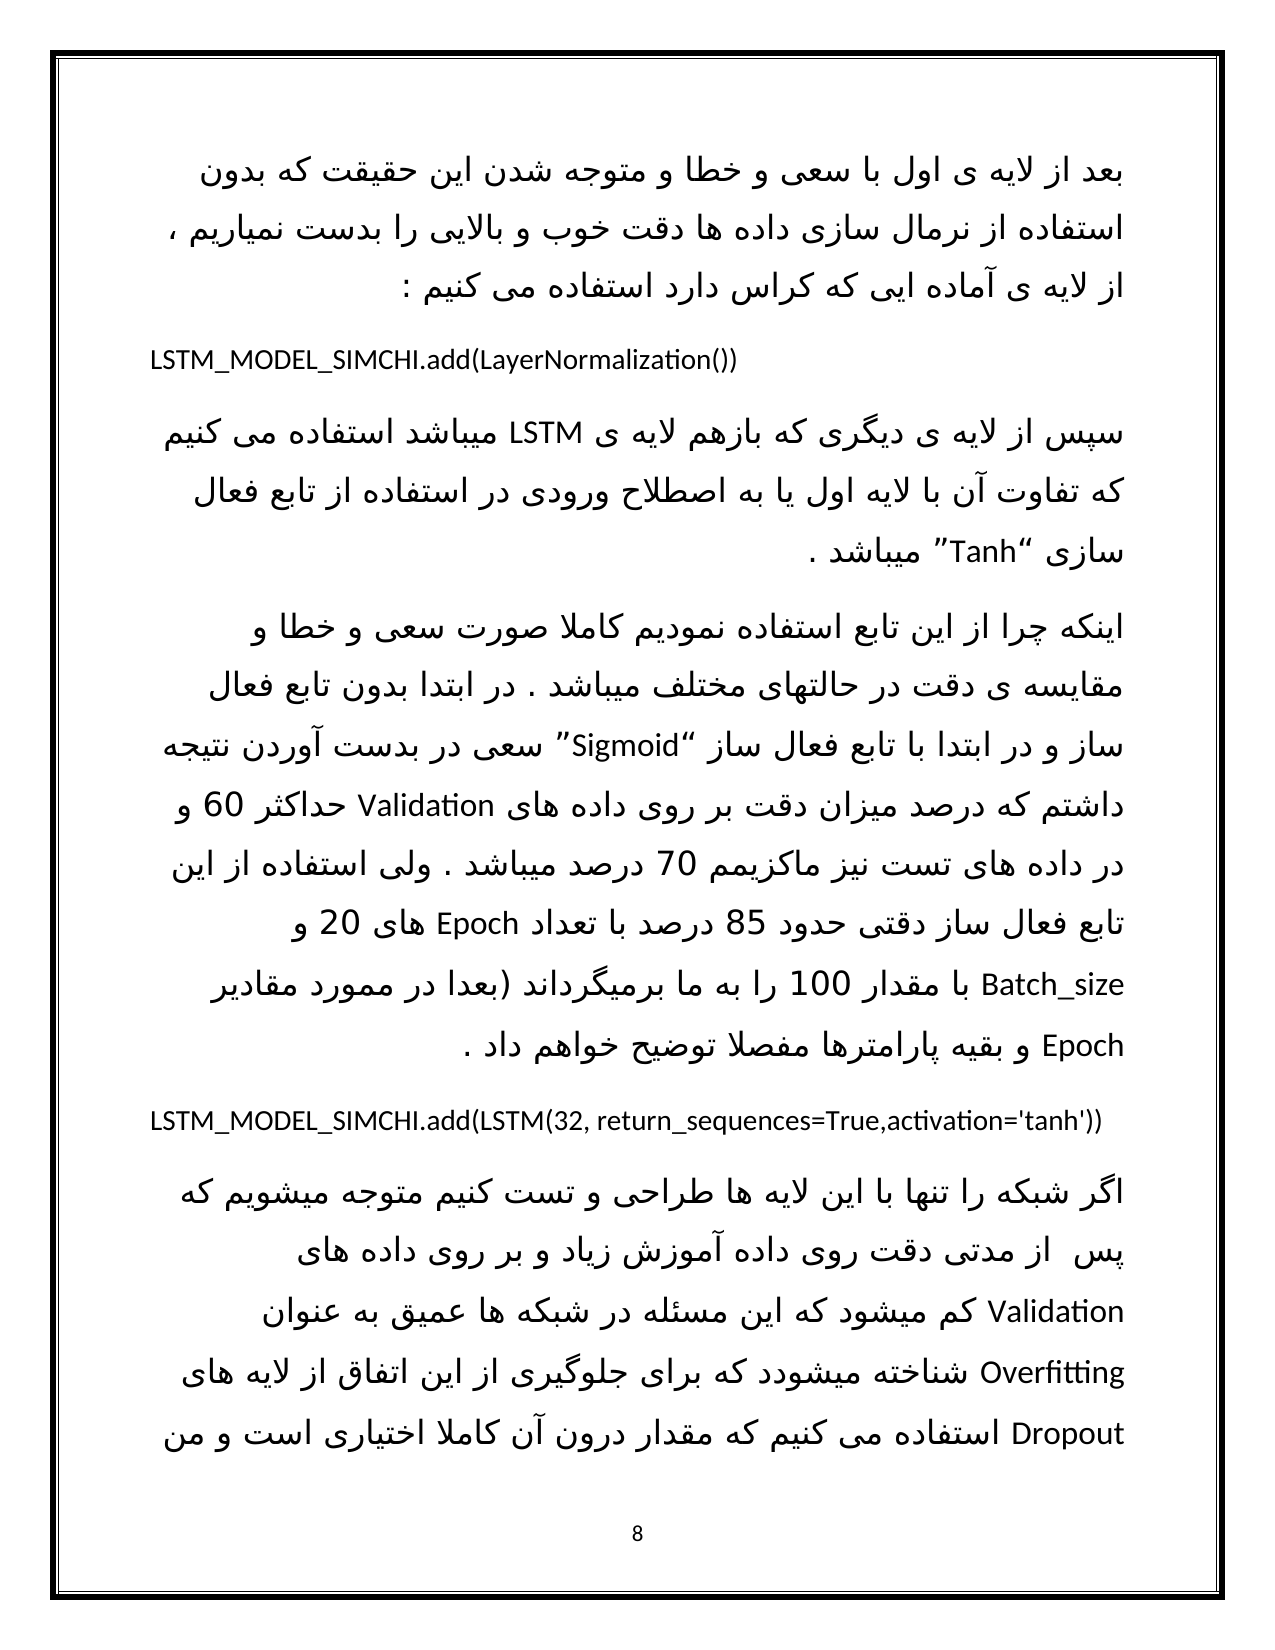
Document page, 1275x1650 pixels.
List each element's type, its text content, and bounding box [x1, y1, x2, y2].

text بعد از لایه ی اول با سعی و خطا و متوجه شدن این حقیقت که بدون استفاده از نرمال سازی داده ها دقت خوب و بالایی را بدست نمیاریم ، از لایه ی آماده ایی که کراس دارد استفاده می کنیم : [150, 150, 1125, 305]
text LSTM_MODEL_SIMCHI.add(LayerNormalization()) [150, 341, 1125, 377]
text اینکه چرا از این تابع استفاده نمودیم کاملا صورت سعی و خطا و مقایسه ی دقت در حالتهای مختلف میباشد . در ابتدا بدون تابع فعال ساز و در ابتدا با تابع فعال ساز “Sigmoid” سعی در بدست آوردن نتیجه داشتم که درصد میزان دقت بر روی داده های Validation حداکثر 60 و در داده های تست نیز ماکزیمم 70 درصد میباشد . ولی استفاده از این تابع فعال ساز دقتی حدود 85 درصد با تعداد Epoch های 20 و Batch_size با مقدار 100 را به ما برمیگرداند (بعدا در ممورد مقادیر Epoch و بقیه پارامترها مفصلا توضیح خواهم داد . [150, 607, 1125, 1065]
text LSTM_MODEL_SIMCHI.add(LSTM(32, return_sequences=True,activation='tanh')) [150, 1102, 1125, 1138]
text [150, 1172, 1125, 1452]
text سپس از لایه ی دیگری که بازهم لایه ی LSTM میباشد استفاده می کنیم که تفاوت آن با لایه اول یا به اصطلاح ورودی در استفاده از تابع فعال سازی “Tanh” میباشد . [150, 411, 1125, 571]
